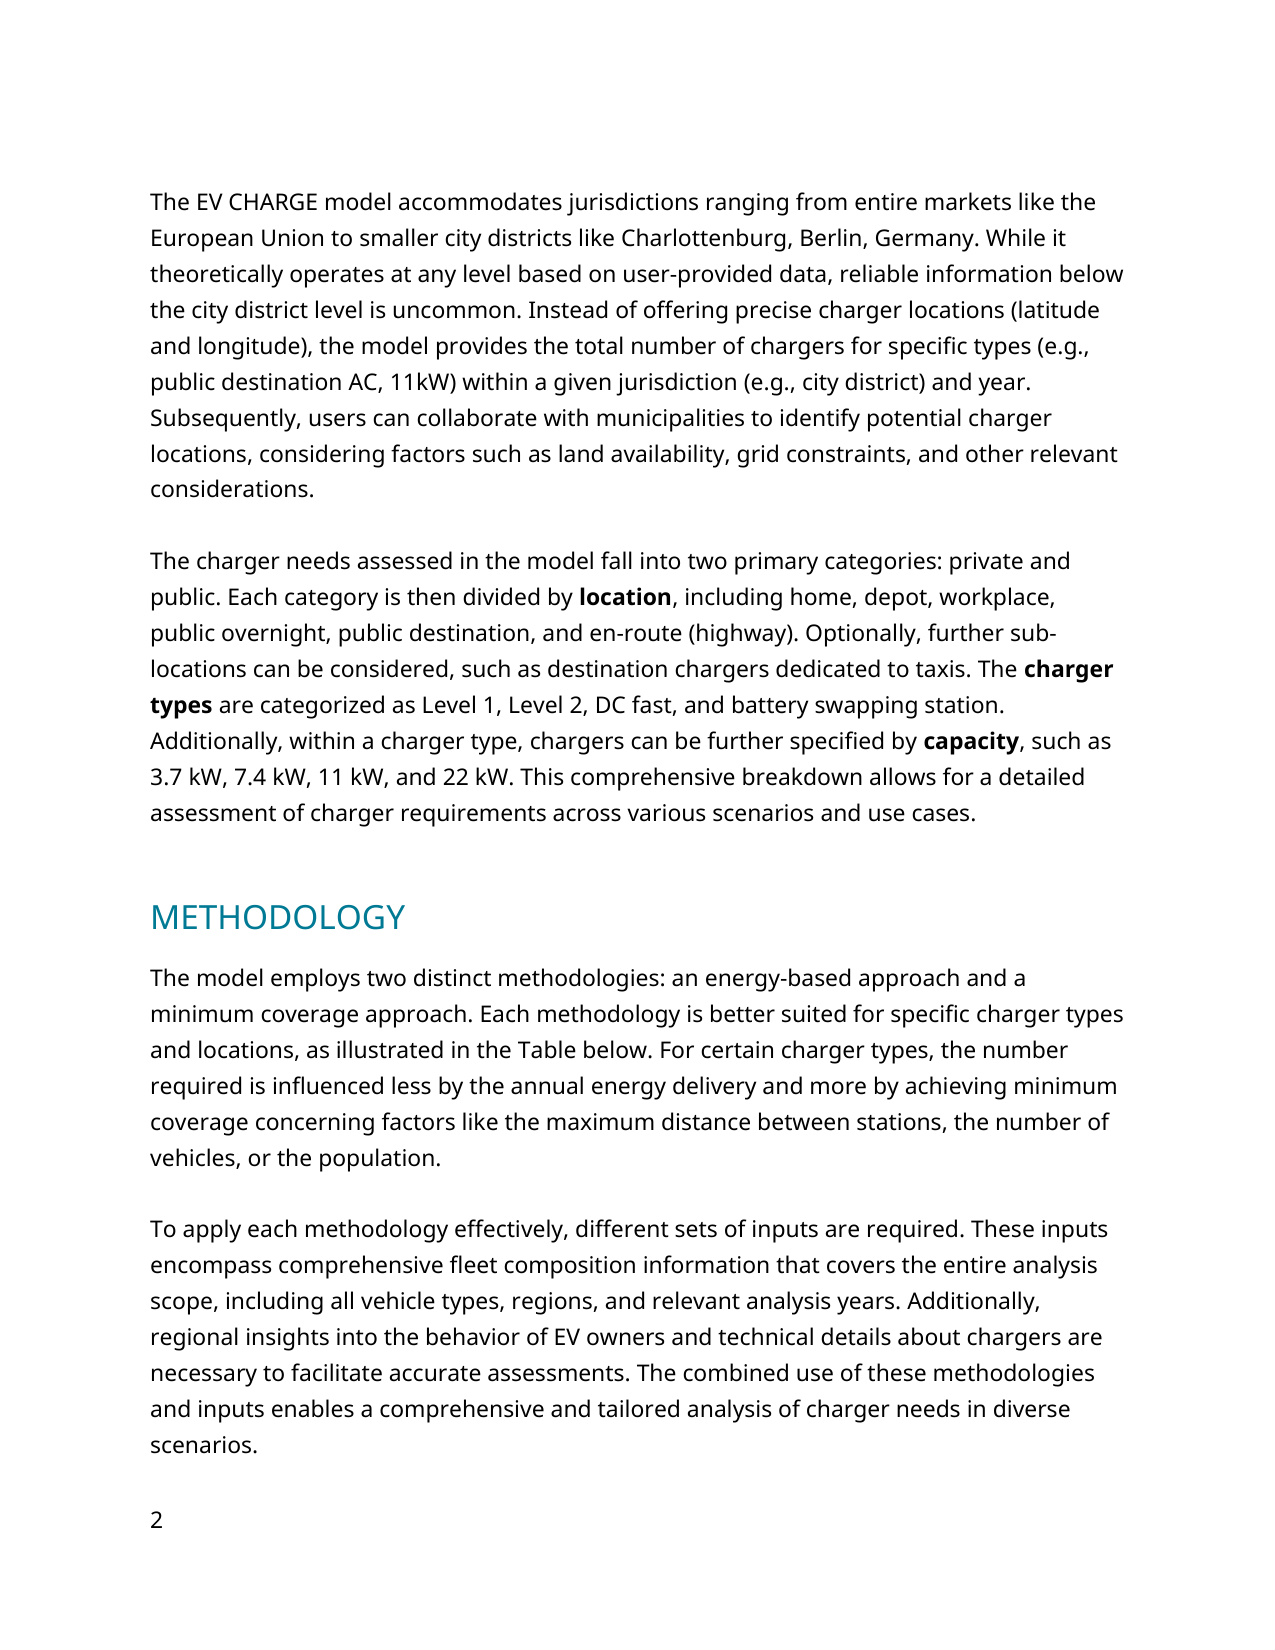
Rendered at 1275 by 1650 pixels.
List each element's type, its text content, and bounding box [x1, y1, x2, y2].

text The charger needs assessed in the model fall into two primary categories: private and public. Each category is then divided by location, including home, depot, workplace, public overnight, public destination, and en-route (highway). Optionally, further sub-locations can be considered, such as destination chargers dedicated to taxis. The charger types are categorized as Level 1, Level 2, DC fast, and battery swapping station. Additionally, within a charger type, chargers can be further specified by capacity, such as 3.7 kW, 7.4 kW, 11 kW, and 22 kW. This comprehensive breakdown allows for a detailed assessment of charger requirements across various scenarios and use cases. [150, 509, 1125, 828]
subtitle METHODOLOGY [150, 894, 1125, 939]
text The model employs two distinct methodologies: an energy-based approach and a minimum coverage approach. Each methodology is better suited for specific charger types and locations, as illustrated in the Table below. For certain charger types, the number required is influenced less by the annual energy delivery and more by achieving minimum coverage concerning factors like the maximum distance between stations, the number of vehicles, or the population. [150, 962, 1125, 1173]
text To apply each methodology effectively, different sets of inputs are required. These inputs encompass comprehensive fleet composition information that covers the entire analysis scope, including all vehicle types, regions, and relevant analysis years. Additionally, regional insights into the behavior of EV owners and technical details about chargers are necessary to facilitate accurate assessments. The combined use of these methodologies and inputs enables a comprehensive and tailored analysis of charger needs in diverse scenarios. [150, 1213, 1125, 1460]
text The EV CHARGE model accommodates jurisdictions ranging from entire markets like the European Union to smaller city districts like Charlottenburg, Berlin, Germany. While it theoretically operates at any level based on user-provided data, reliable information below the city district level is uncommon. Instead of offering precise charger locations (latitude and longitude), the model provides the total number of chargers for specific types (e.g., public destination AC, 11kW) within a given jurisdiction (e.g., city district) and year. Subsequently, users can collaborate with municipalities to identify potential charger locations, considering factors such as land availability, grid constraints, and other relevant considerations. [150, 186, 1125, 505]
